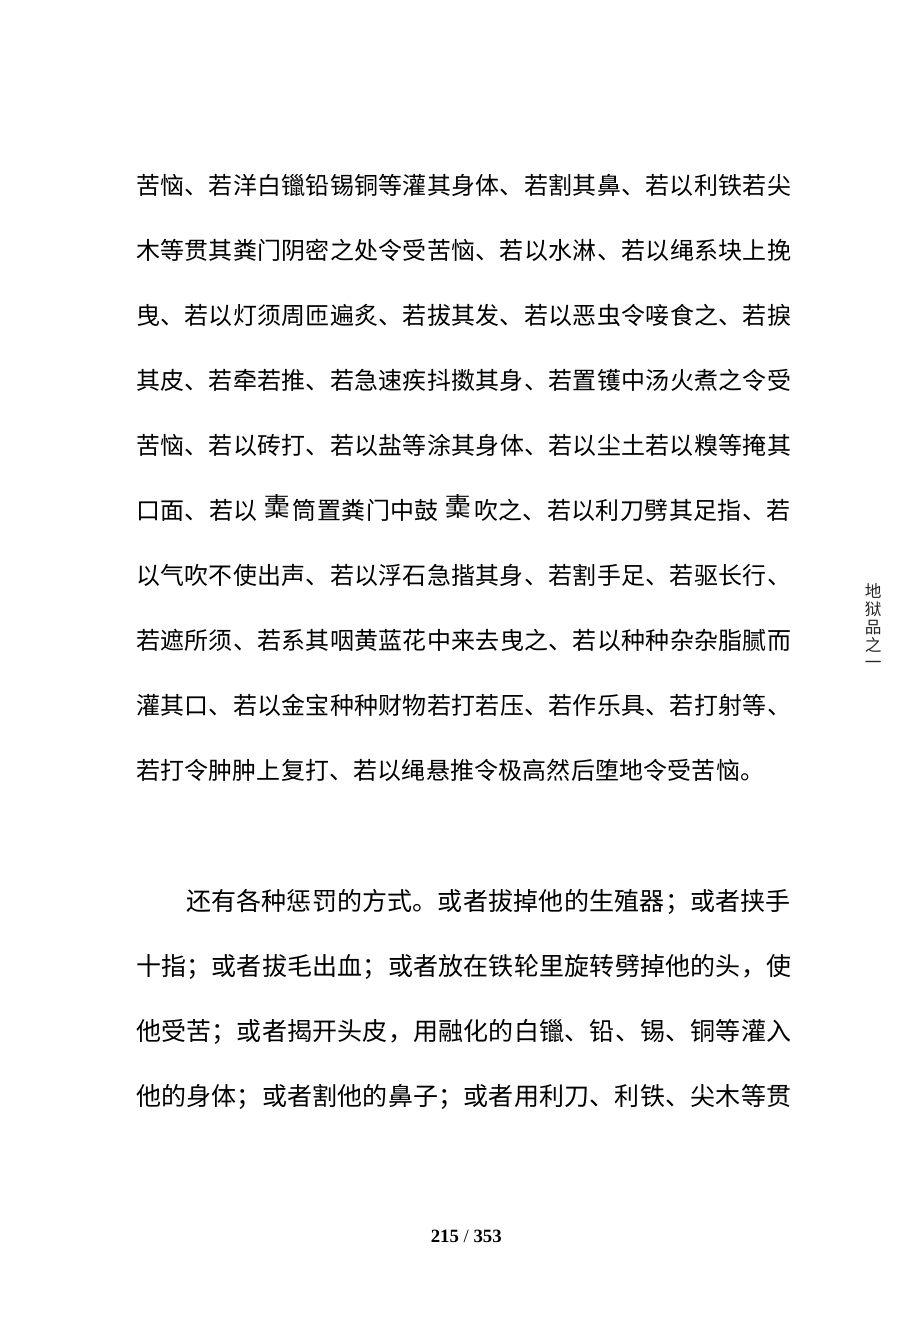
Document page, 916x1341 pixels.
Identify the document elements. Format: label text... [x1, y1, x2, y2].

picture [258, 492, 293, 520]
picture [439, 492, 474, 520]
